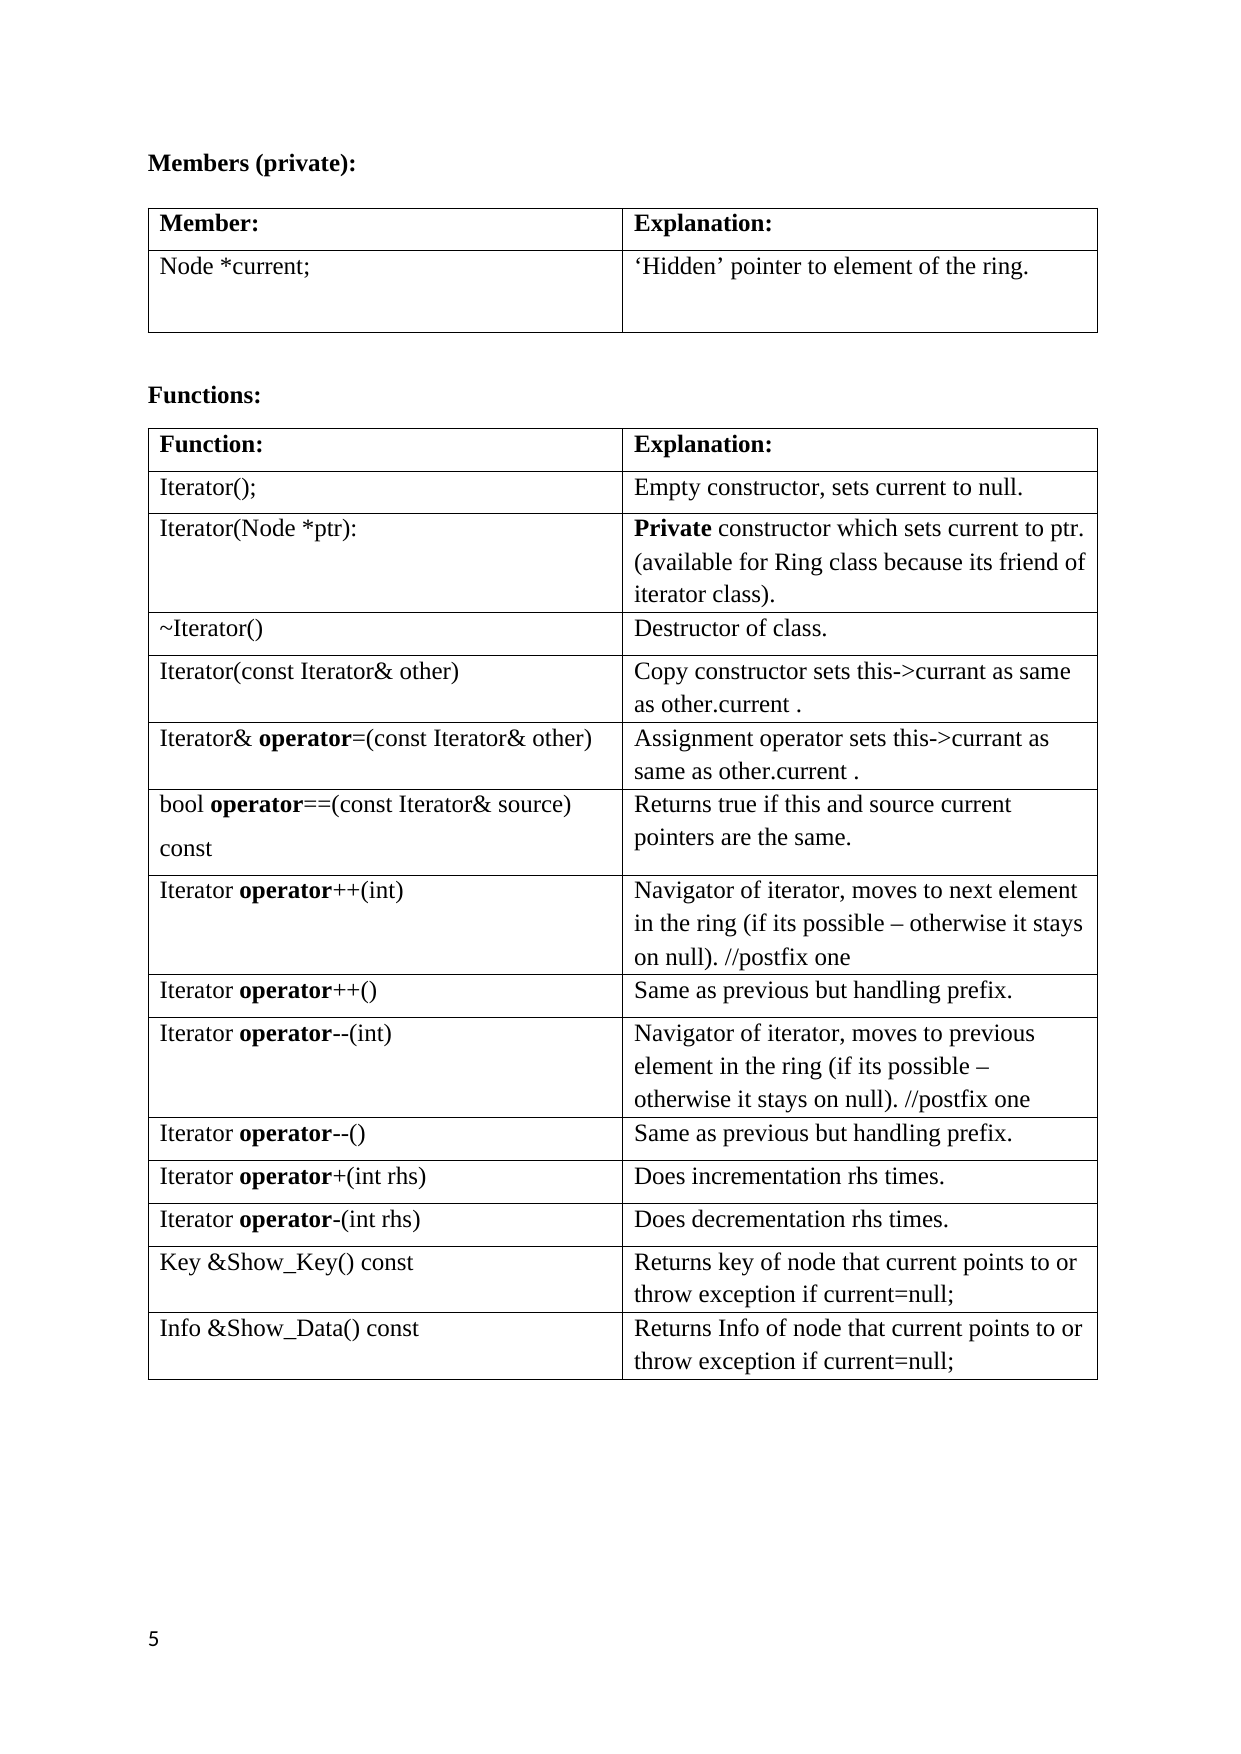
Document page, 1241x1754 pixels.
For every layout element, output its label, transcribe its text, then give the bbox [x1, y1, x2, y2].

table_cell Iterator operator--(int) [149, 1018, 622, 1117]
table_cell Key &Show_Key() const [149, 1247, 622, 1312]
table_cell Does decrementation rhs times. [623, 1204, 1097, 1246]
table_cell bool operator==(const Iterator& source) const [149, 790, 622, 874]
table_cell Iterator(); [149, 472, 622, 512]
table_cell Iterator operator--() [149, 1118, 622, 1160]
table_header Member: [149, 209, 622, 250]
table_cell Node *current; [149, 251, 622, 332]
table_cell Returns true if this and source current pointers are the same. [623, 790, 1097, 874]
text Functions: [148, 380, 1093, 409]
table_cell ‘Hidden’ pointer to element of the ring. [623, 251, 1097, 332]
text Members (private): [148, 148, 1093, 176]
table_cell Iterator operator++(int) [149, 876, 622, 974]
table_cell Destructor of class. [623, 613, 1097, 655]
table_cell Iterator(const Iterator& other) [149, 656, 622, 722]
table_cell Iterator& operator=(const Iterator& other) [149, 723, 622, 788]
table_header Function: [149, 429, 622, 471]
table_cell Does incrementation rhs times. [623, 1161, 1097, 1203]
table_cell Info &Show_Data() const [149, 1313, 622, 1379]
table_cell Assignment operator sets this->currant as same as other.current . [623, 723, 1097, 788]
table_cell Same as previous but handling prefix. [623, 1118, 1097, 1160]
table_header Explanation: [623, 429, 1097, 471]
table_cell Same as previous but handling prefix. [623, 975, 1097, 1017]
table_cell Navigator of iterator, moves to next element in the ring (if its possible – otherwise it stays on null). //postfix one [623, 876, 1097, 974]
table_cell Iterator(Node *ptr): [149, 514, 622, 612]
table_cell Empty constructor, sets current to null. [623, 472, 1097, 512]
table_header Explanation: [623, 209, 1097, 250]
table_cell ~Iterator() [149, 613, 622, 655]
table_cell Navigator of iterator, moves to previous element in the ring (if its possible – otherwise it stays on null). //postfix one [623, 1018, 1097, 1117]
table_cell Returns Info of node that current points to or throw exception if current=null; [623, 1313, 1097, 1379]
table_cell Iterator operator+(int rhs) [149, 1161, 622, 1203]
table_cell Returns key of node that current points to or throw exception if current=null; [623, 1247, 1097, 1312]
table_cell Iterator operator++() [149, 975, 622, 1017]
table_cell Copy constructor sets this->currant as same as other.current . [623, 656, 1097, 722]
table_cell Iterator operator-(int rhs) [149, 1204, 622, 1246]
table_cell Private constructor which sets current to ptr. (available for Ring class because its friend of iterator class). [623, 514, 1097, 612]
